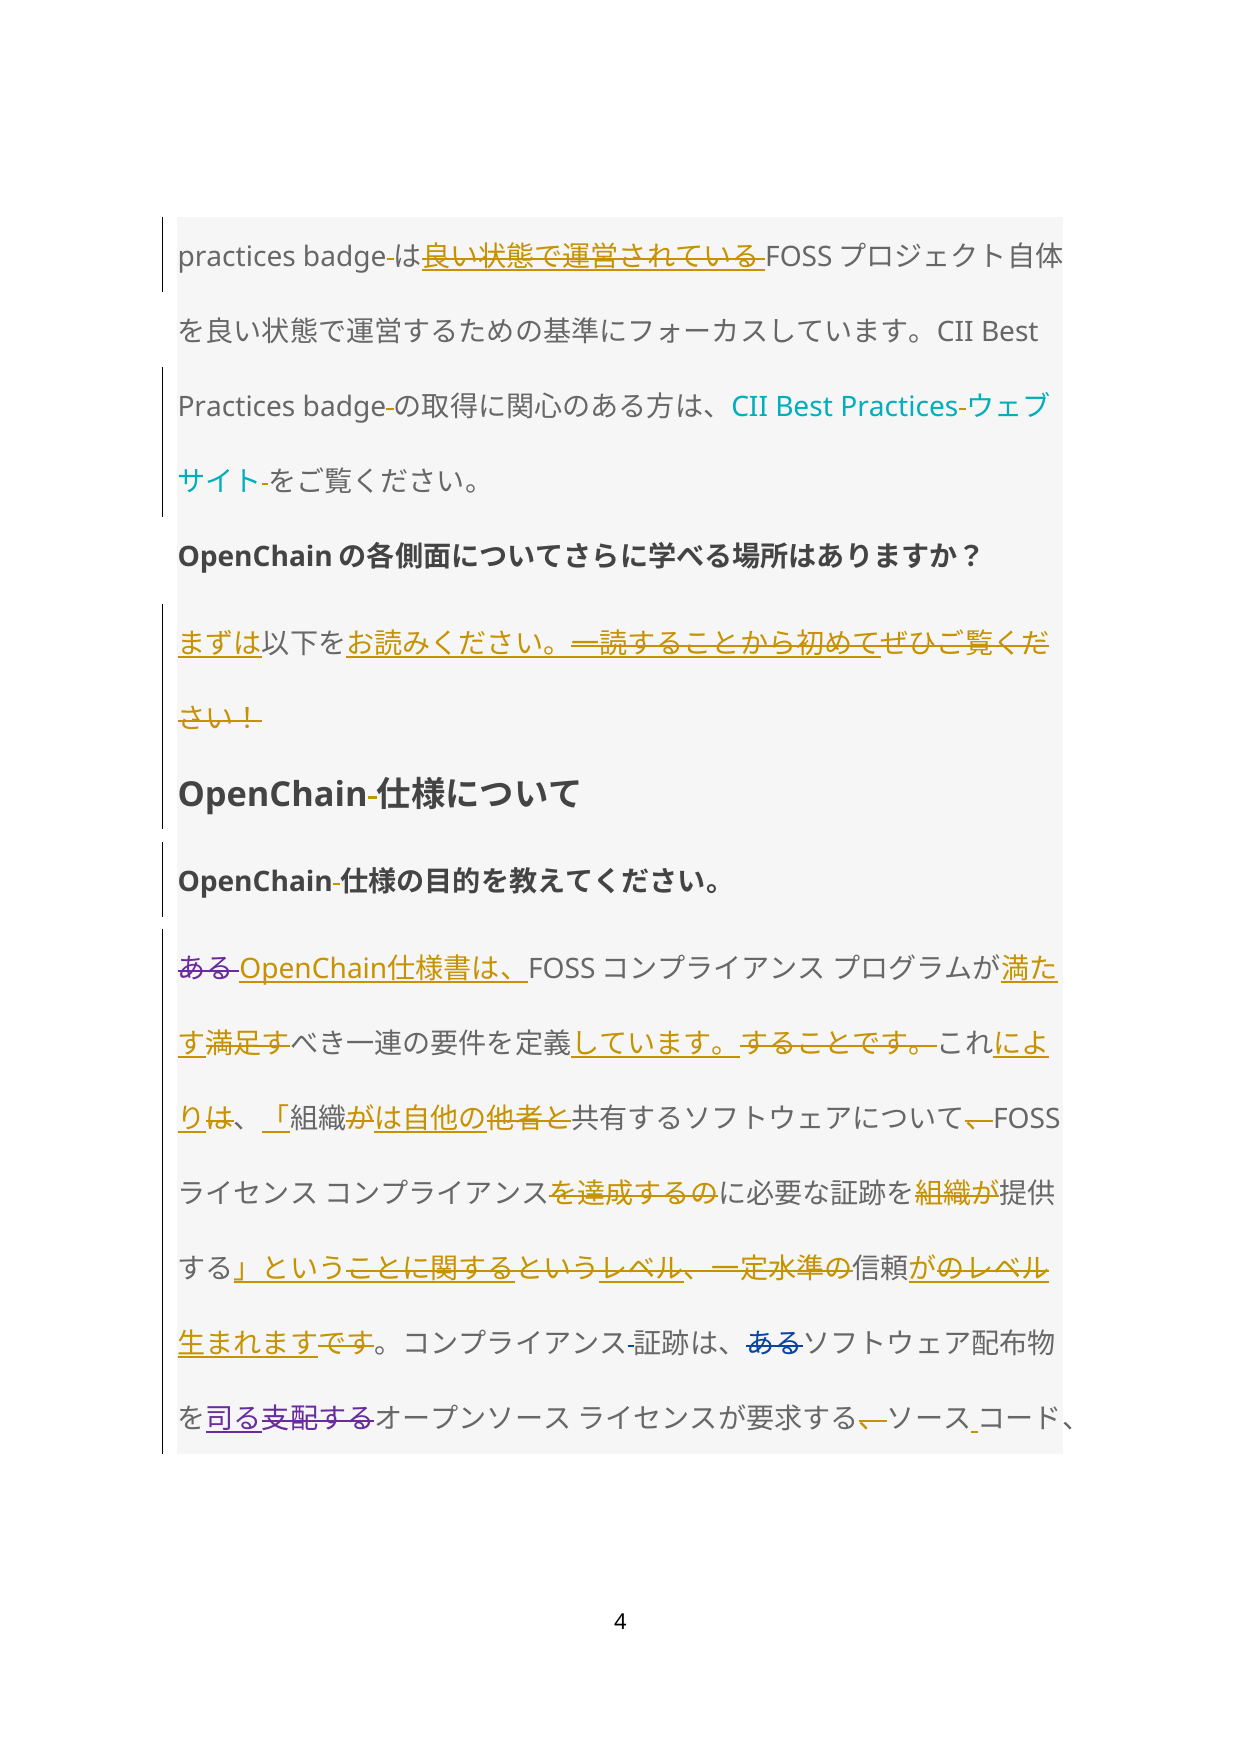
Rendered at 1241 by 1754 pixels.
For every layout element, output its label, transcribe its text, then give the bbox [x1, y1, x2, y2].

text 以下を [177, 604, 1063, 754]
text OpenChainの各側面についてさらに学べる場所はありますか？ [177, 517, 1063, 592]
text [177, 929, 1063, 1454]
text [177, 217, 1063, 517]
text OpenChain仕様について [177, 754, 1063, 829]
text OpenChain仕様の目的を教えてください。 [177, 842, 1063, 917]
